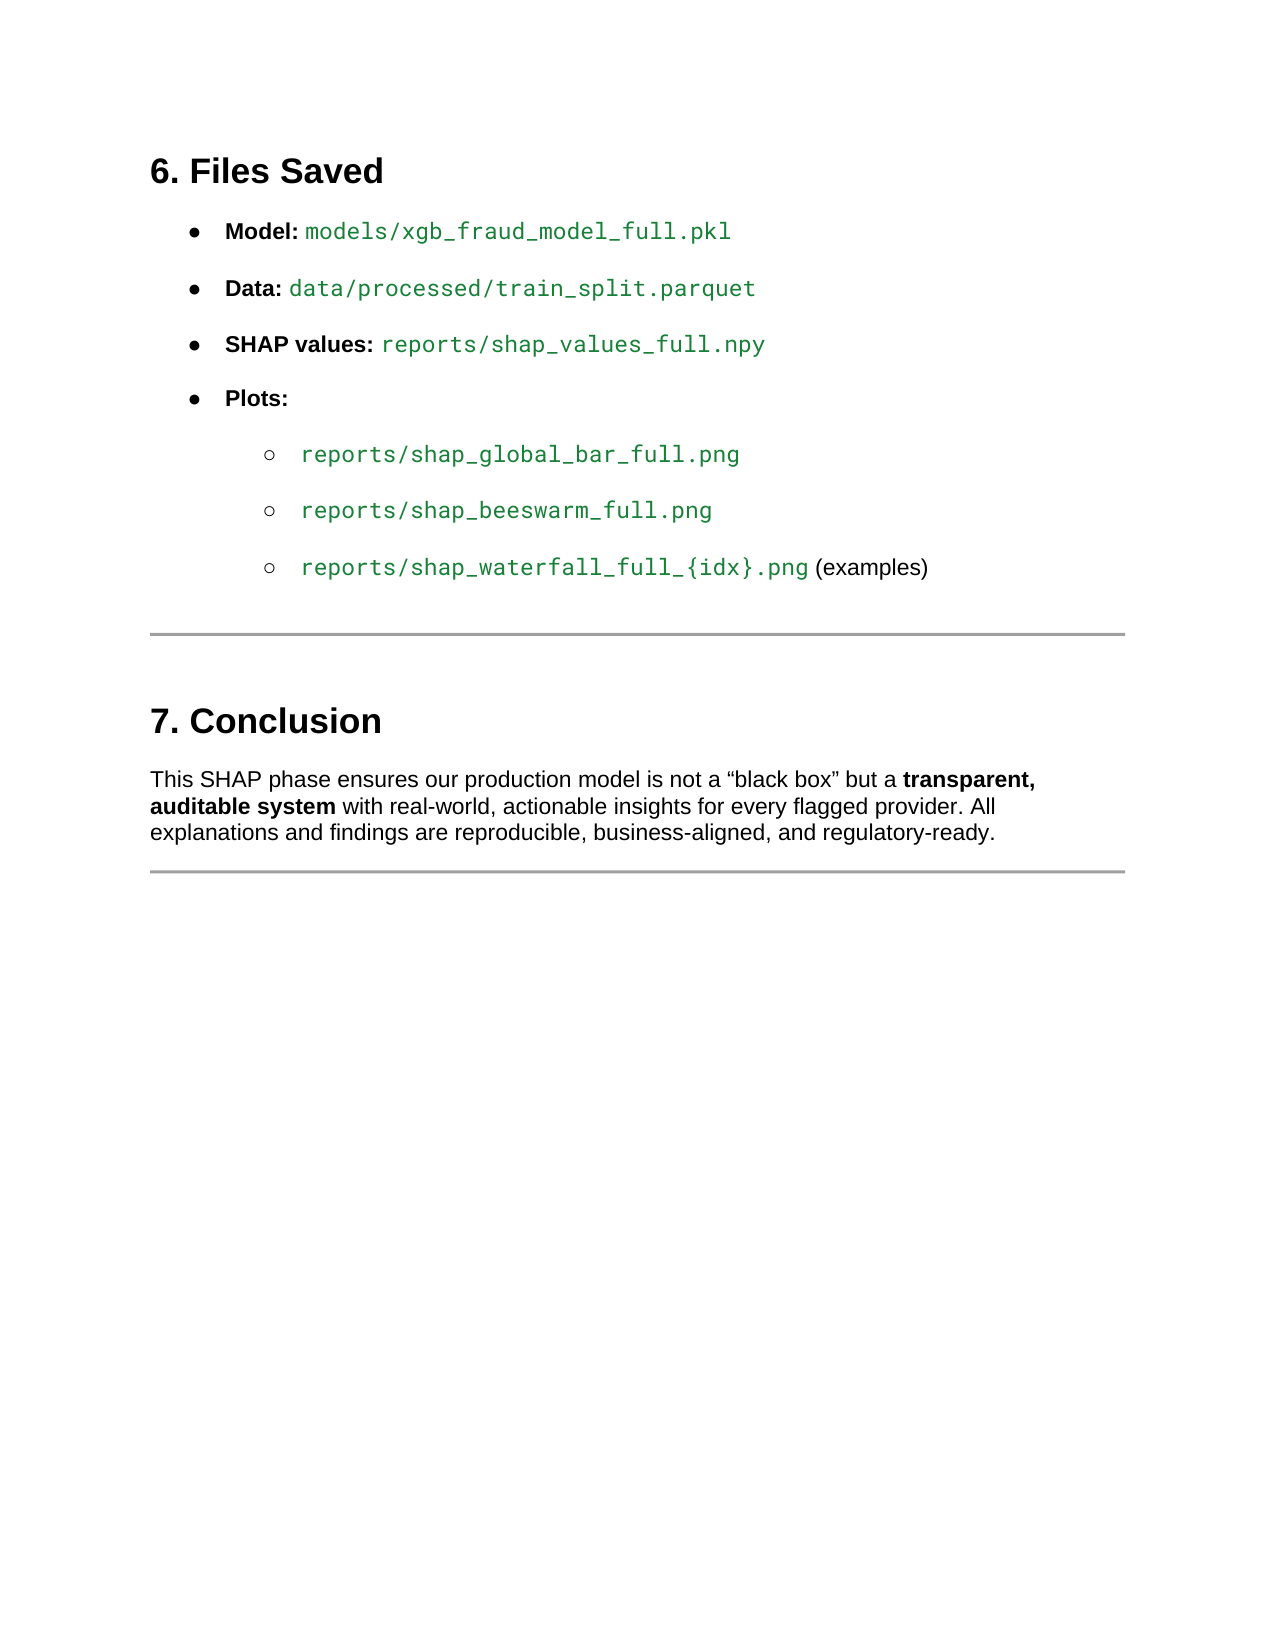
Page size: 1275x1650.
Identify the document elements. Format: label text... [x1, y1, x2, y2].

subtitle 7. Conclusion [150, 701, 1125, 741]
text This SHAP phase ensures our production model is not a “black box” but a transparent, auditable system with real-world, actionable insights for every flagged provider. All explanations and findings are reproducible, business-aligned, and regulatory-ready. [150, 766, 1125, 845]
list reports/shap_beeswarm_full.png [262, 495, 1125, 551]
list Plots: [187, 385, 1125, 438]
list Data: data/processed/train_split.parquet [187, 272, 1125, 329]
list SHAP values: reports/shap_values_full.npy [187, 329, 1125, 385]
subtitle 6. Files Saved [150, 150, 1125, 191]
list reports/shap_global_bar_full.png [262, 438, 1125, 495]
list reports/shap_waterfall_full_{idx}.png (examples) [262, 551, 1125, 608]
list Model: models/xgb_fraud_model_full.pkl [187, 216, 1125, 272]
